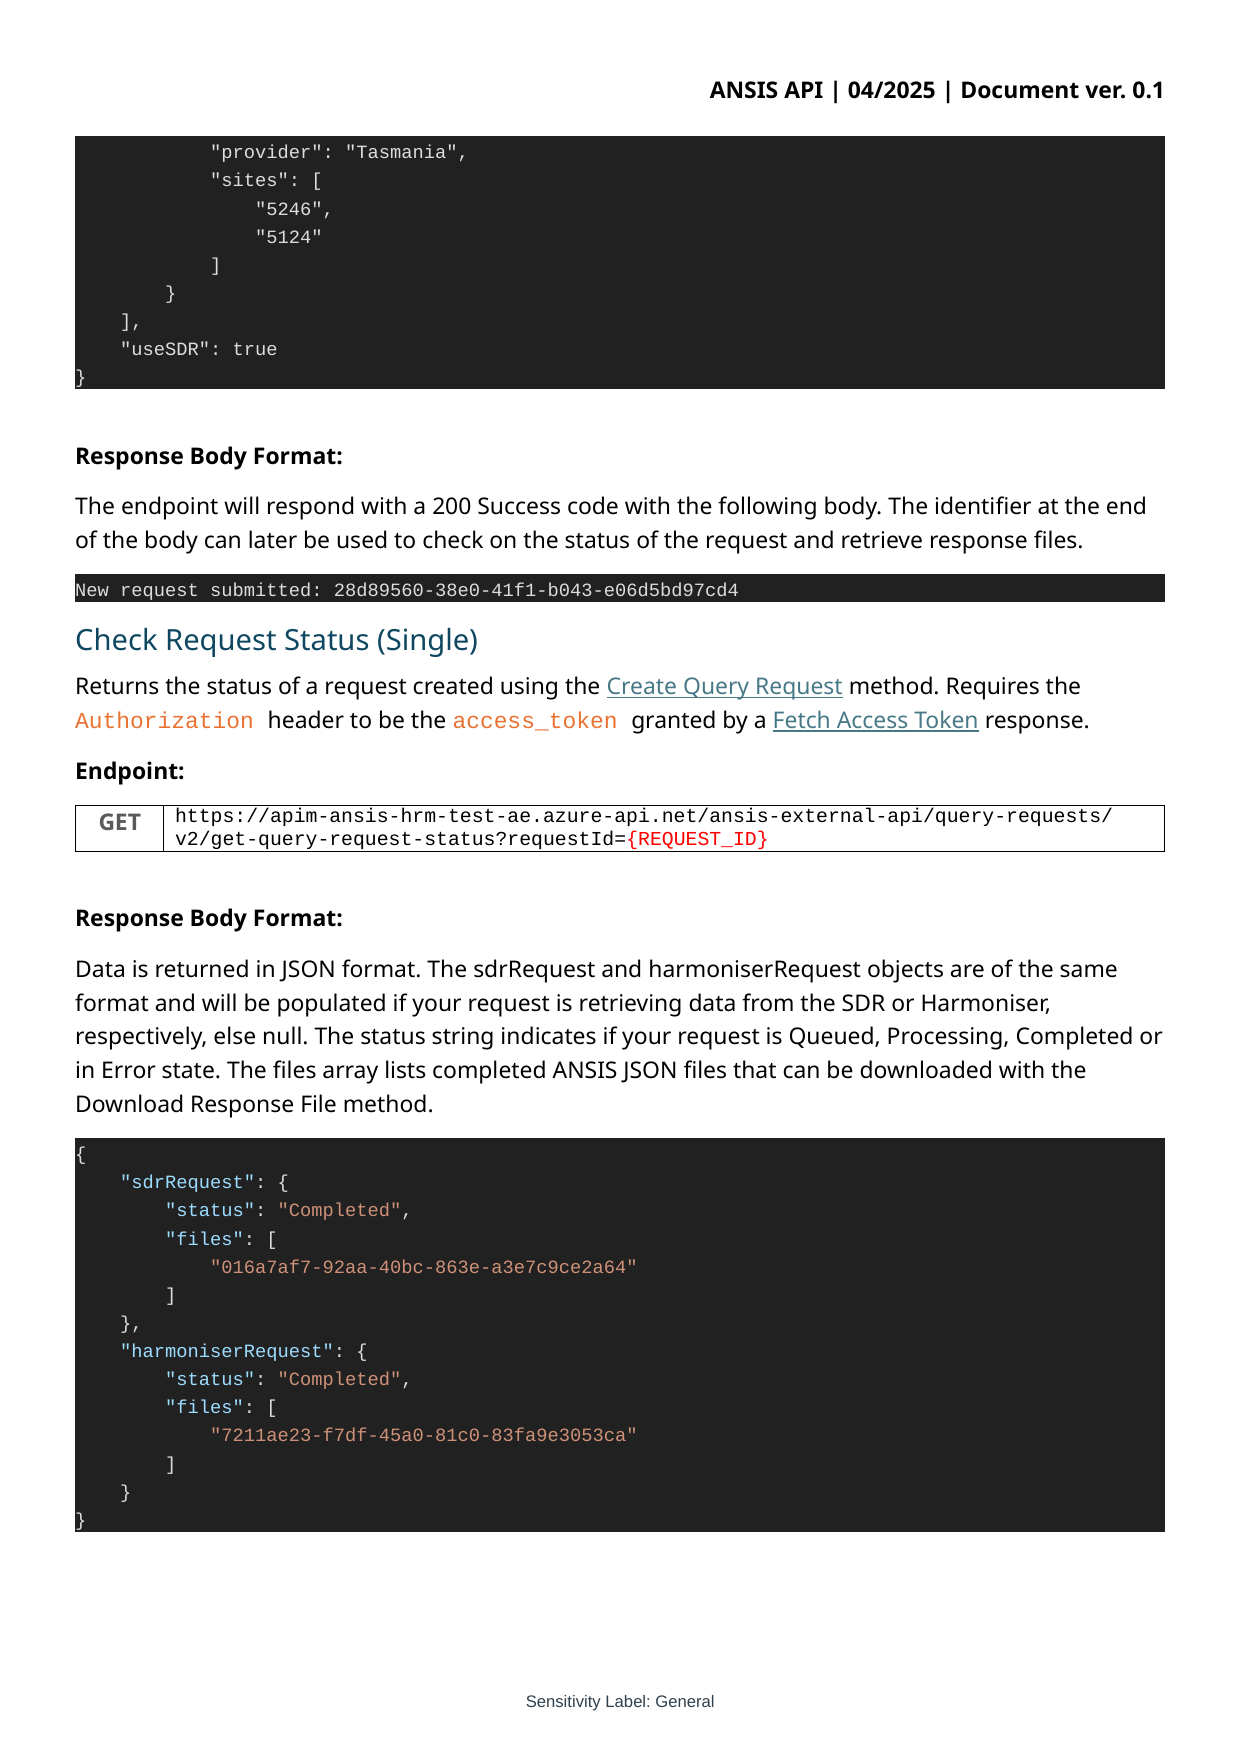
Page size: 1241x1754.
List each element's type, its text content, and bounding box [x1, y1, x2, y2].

table_header https://apim-ansis-hrm-test-ae.azure-api.net/ansis-external-api/query-requests/v2/get-query-request-status?requestId={REQUEST_ID} [164, 806, 1164, 851]
text ], [75, 305, 1165, 333]
text "harmoniserRequest": { [75, 1335, 1165, 1363]
text "files": [ [75, 1222, 1165, 1251]
subtitle Check Request Status (Single) [75, 619, 1165, 659]
text "provider": "Tasmania", [75, 136, 1165, 164]
text "5124" [75, 221, 1165, 249]
text Endpoint: [75, 754, 1165, 786]
text { [75, 1138, 1165, 1166]
text "sites": [ [75, 164, 1165, 192]
text New request submitted: 28d89560-38e0-41f1-b043-e06d5bd97cd4 [75, 574, 1165, 602]
text } [75, 361, 1165, 389]
text Response Body Format: [75, 440, 1165, 471]
text "5246", [75, 192, 1165, 221]
text } [75, 1504, 1165, 1532]
text } [75, 277, 1165, 305]
text } [75, 1476, 1165, 1504]
text ] [75, 1279, 1165, 1307]
text Returns the status of a request created using the Create Query Request method. Requires the Authorization header to be the access_token granted by a Fetch Access Token response. [75, 670, 1165, 735]
table_header GET [76, 806, 163, 851]
text }, [75, 1307, 1165, 1335]
text "7211ae23-f7df-45a0-81c0-83fa9e3053ca" [75, 1419, 1165, 1447]
text ] [75, 1447, 1165, 1476]
text "status": "Completed", [75, 1194, 1165, 1222]
text "sdrRequest": { [75, 1166, 1165, 1194]
text "016a7af7-92aa-40bc-863e-a3e7c9ce2a64" [75, 1251, 1165, 1279]
text "useSDR": true [75, 333, 1165, 361]
text The endpoint will respond with a 200 Success code with the following body. The identifier at the end of the body can later be used to check on the status of the request and retrieve response files. [75, 490, 1165, 555]
text ] [75, 249, 1165, 277]
text Data is returned in JSON format. The sdrRequest and harmoniserRequest objects are of the same format and will be populated if your request is retrieving data from the SDR or Harmoniser, respectively, else null. The status string indicates if your request is Queued, Processing, Completed or in Error state. The files array lists completed ANSIS JSON files that can be downloaded with the Download Response File method. [75, 953, 1165, 1119]
text Response Body Format: [75, 902, 1165, 933]
text "status": "Completed", [75, 1363, 1165, 1391]
text "files": [ [75, 1391, 1165, 1419]
